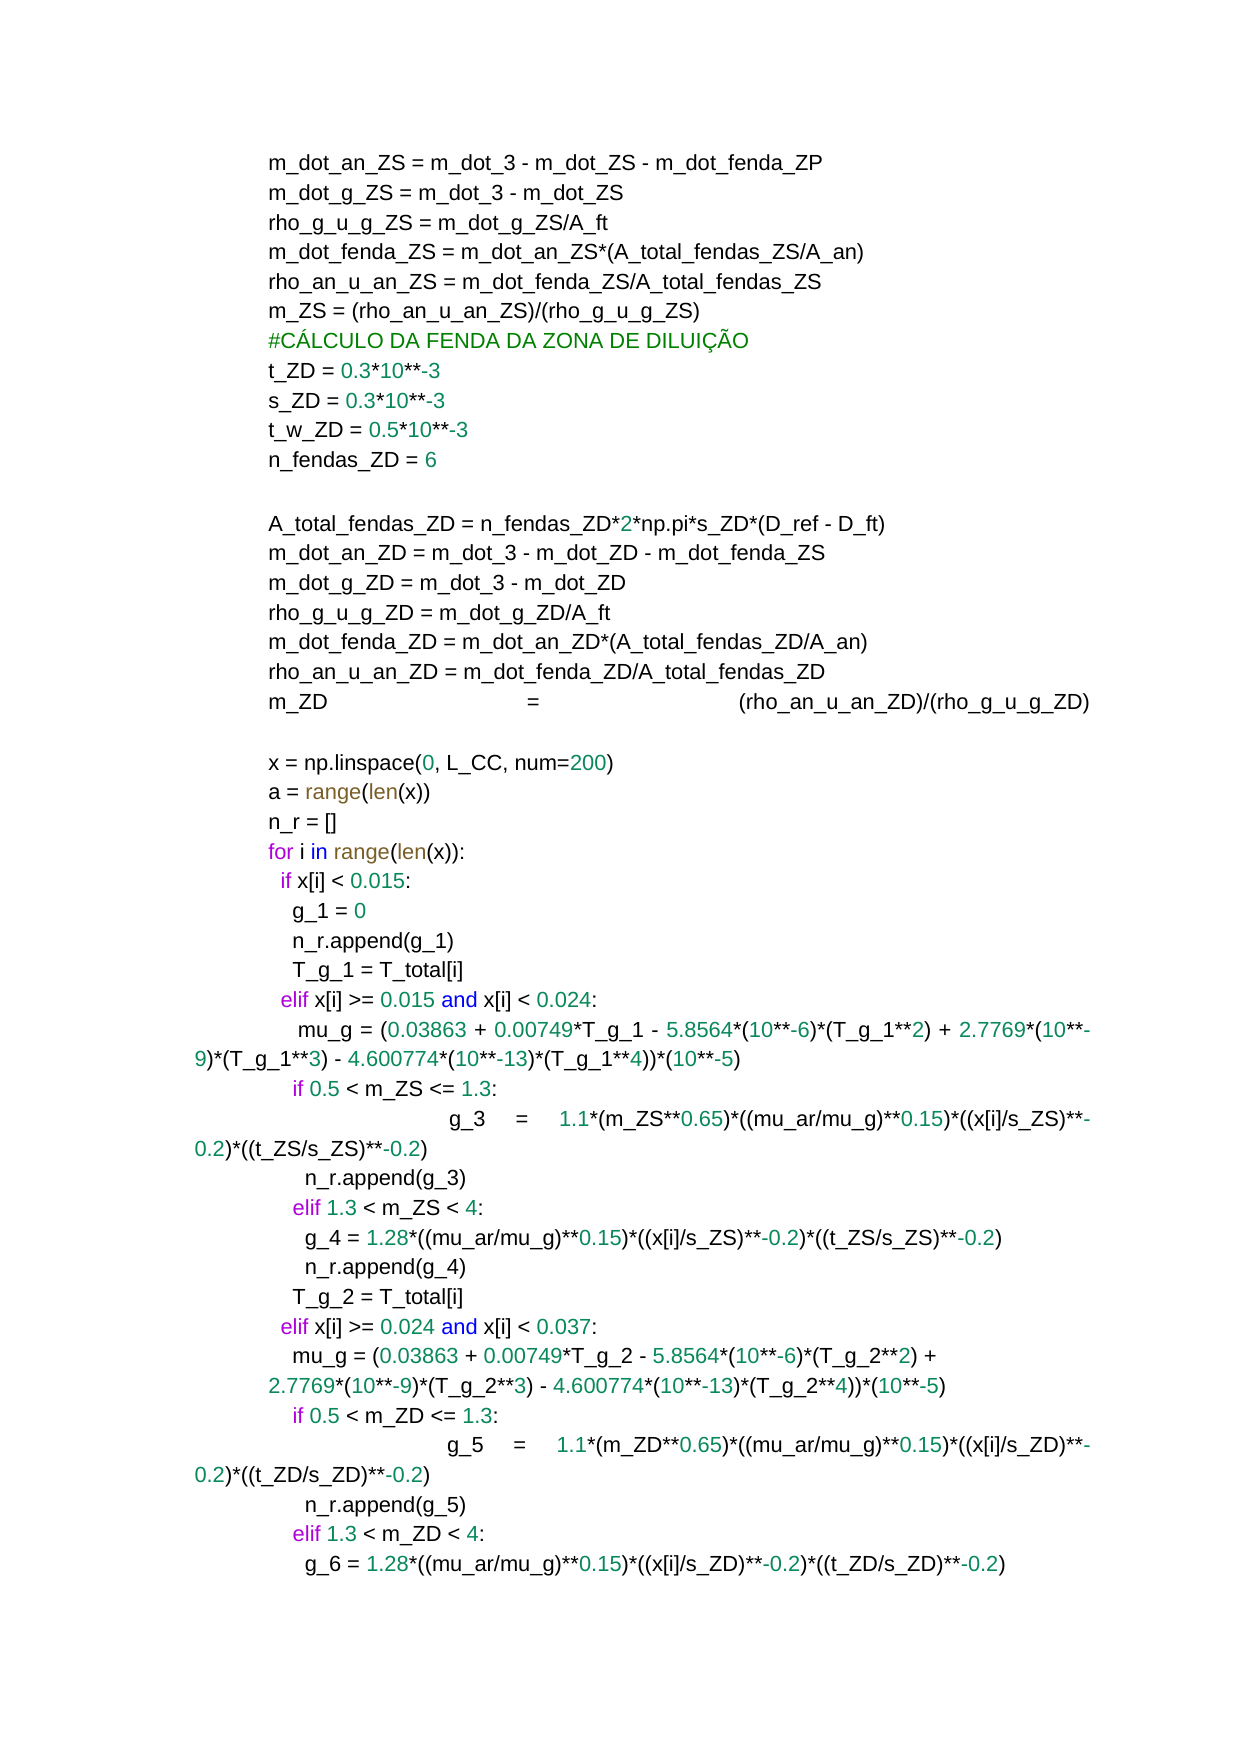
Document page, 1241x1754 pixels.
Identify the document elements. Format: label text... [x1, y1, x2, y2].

text t_w_ZD = 0.5*10**-3 [194, 417, 1090, 442]
text if 0.5 < m_ZD <= 1.3: [194, 1403, 1090, 1428]
text x = np.linspace(0, L_CC, num=200) [194, 749, 1090, 775]
text elif 1.3 < m_ZD < 4: [194, 1521, 1090, 1547]
text for i in range(len(x)): [194, 838, 1090, 864]
text #CÁLCULO DA FENDA DA ZONA DE DILUIÇÃO [194, 328, 1090, 353]
text rho_an_u_an_ZD = m_dot_fenda_ZD/A_total_fendas_ZD [194, 659, 1090, 684]
text mu_g = (0.03863 + 0.00749*T_g_2 - 5.8564*(10**-6)*(T_g_2**2) + [194, 1343, 1090, 1368]
text n_fendas_ZD = 6 [194, 447, 1090, 472]
text g_3 = 1.1*(m_ZS**0.65)*((mu_ar/mu_g)**0.15)*((x[i]/s_ZS)**-0.2)*((t_ZS/s_ZS)**-0.2) [194, 1106, 1090, 1161]
text rho_g_u_g_ZS = m_dot_g_ZS/A_ft [194, 209, 1090, 234]
text rho_g_u_g_ZD = m_dot_g_ZD/A_ft [194, 599, 1090, 625]
text n_r.append(g_4) [194, 1254, 1090, 1279]
text m_dot_g_ZD = m_dot_3 - m_dot_ZD [194, 570, 1090, 595]
text n_r.append(g_5) [194, 1492, 1090, 1517]
text t_ZD = 0.3*10**-3 [194, 358, 1090, 383]
text g_5 = 1.1*(m_ZD**0.65)*((mu_ar/mu_g)**0.15)*((x[i]/s_ZD)**-0.2)*((t_ZD/s_ZD)**-0.2) [194, 1432, 1090, 1487]
text g_6 = 1.28*((mu_ar/mu_g)**0.15)*((x[i]/s_ZD)**-0.2)*((t_ZD/s_ZD)**-0.2) [194, 1551, 1090, 1576]
text T_g_2 = T_total[i] [194, 1284, 1090, 1309]
text n_r = [] [194, 809, 1090, 834]
text m_ZD = (rho_an_u_an_ZD)/(rho_g_u_g_ZD) [194, 688, 1090, 745]
text g_1 = 0 [194, 898, 1090, 923]
text A_total_fendas_ZD = n_fendas_ZD*2*np.pi*s_ZD*(D_ref - D_ft) [194, 510, 1090, 536]
text mu_g = (0.03863 + 0.00749*T_g_1 - 5.8564*(10**-6)*(T_g_1**2) + 2.7769*(10**-9)*(T_g_1**3) - 4.600774*(10**-13)*(T_g_1**4))*(10**-5) [194, 1017, 1090, 1072]
text m_dot_fenda_ZS = m_dot_an_ZS*(A_total_fendas_ZS/A_an) [194, 239, 1090, 264]
text n_r.append(g_1) [194, 928, 1090, 953]
text m_dot_g_ZS = m_dot_3 - m_dot_ZS [194, 180, 1090, 205]
text elif x[i] >= 0.024 and x[i] < 0.037: [194, 1313, 1090, 1339]
text m_dot_fenda_ZD = m_dot_an_ZD*(A_total_fendas_ZD/A_an) [194, 629, 1090, 654]
text m_dot_an_ZD = m_dot_3 - m_dot_ZD - m_dot_fenda_ZS [194, 540, 1090, 565]
text m_dot_an_ZS = m_dot_3 - m_dot_ZS - m_dot_fenda_ZP [194, 150, 1090, 175]
text T_g_1 = T_total[i] [194, 957, 1090, 982]
text g_4 = 1.28*((mu_ar/mu_g)**0.15)*((x[i]/s_ZS)**-0.2)*((t_ZS/s_ZS)**-0.2) [194, 1224, 1090, 1250]
text elif 1.3 < m_ZS < 4: [194, 1195, 1090, 1220]
text 2.7769*(10**-9)*(T_g_2**3) - 4.600774*(10**-13)*(T_g_2**4))*(10**-5) [194, 1373, 1090, 1398]
text rho_an_u_an_ZS = m_dot_fenda_ZS/A_total_fendas_ZS [194, 269, 1090, 294]
text if 0.5 < m_ZS <= 1.3: [194, 1076, 1090, 1101]
text elif x[i] >= 0.015 and x[i] < 0.024: [194, 987, 1090, 1012]
text m_ZS = (rho_an_u_an_ZS)/(rho_g_u_g_ZS) [194, 298, 1090, 324]
text n_r.append(g_3) [194, 1165, 1090, 1190]
text a = range(len(x)) [194, 779, 1090, 804]
text s_ZD = 0.3*10**-3 [194, 387, 1090, 413]
text if x[i] < 0.015: [194, 868, 1090, 893]
